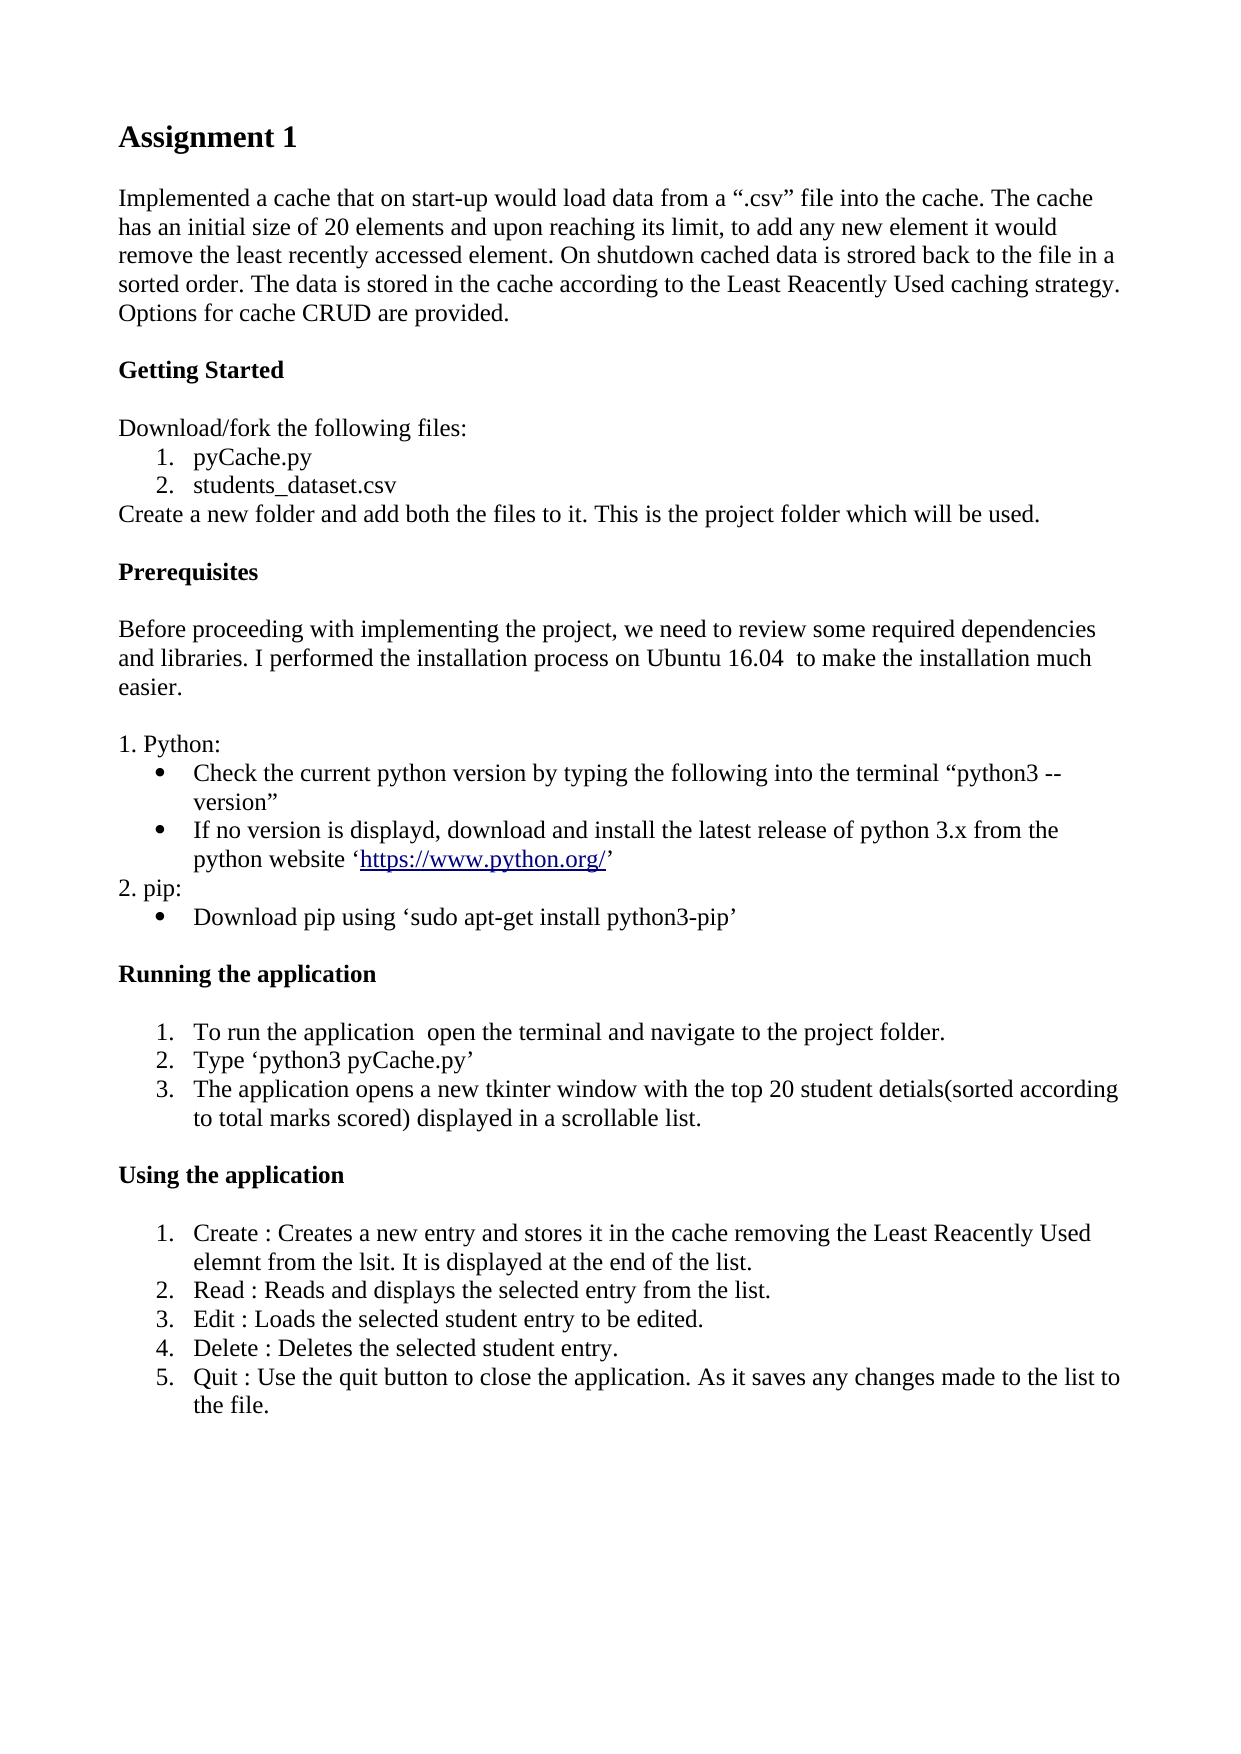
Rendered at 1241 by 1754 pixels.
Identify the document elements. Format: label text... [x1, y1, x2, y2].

text Using the application [118, 1160, 1122, 1189]
text 2. pip: [118, 873, 1122, 902]
text Assignment 1 [118, 118, 1122, 154]
text Prerequisites [118, 557, 1122, 585]
text Implemented a cache that on start-up would load data from a “.csv” file into the cache. The cache has an initial size of 20 elements and upon reaching its limit, to add any new element it would remove the least recently accessed element. On shutdown cached data is strored back to the file in a sorted order. The data is stored in the cache according to the Least Reacently Used caching strategy. Options for cache CRUD are provided. [118, 183, 1122, 327]
text Before proceeding with implementing the project, we need to review some required dependencies and libraries. I performed the installation process on Ubuntu 16.04 to make the installation much easier. [118, 614, 1122, 700]
text Create a new folder and add both the files to it. This is the project folder which will be used. [118, 499, 1122, 528]
text Download/fork the following files: [118, 413, 1122, 442]
list pyCache.py [156, 442, 1122, 470]
list Download pip using ‘sudo apt-get install python3-pip’ [156, 902, 1122, 930]
list If no version is displayd, download and install the latest release of python 3.x from the python website ‘https://www.python.org/’ [156, 815, 1122, 873]
list students_dataset.csv [156, 470, 1122, 499]
list Quit : Use the quit button to close the application. As it saves any changes made to the list to the file. [156, 1362, 1122, 1419]
list Read : Reads and displays the selected entry from the list. [156, 1275, 1122, 1304]
list The application opens a new tkinter window with the top 20 student detials(sorted according to total marks scored) displayed in a scrollable list. [156, 1074, 1122, 1132]
list To run the application open the terminal and navigate to the project folder. [156, 1017, 1122, 1045]
list Edit : Loads the selected student entry to be edited. [156, 1304, 1122, 1333]
text Running the application [118, 959, 1122, 988]
text Getting Started [118, 355, 1122, 384]
list Create : Creates a new entry and stores it in the cache removing the Least Reacently Used elemnt from the lsit. It is displayed at the end of the list. [156, 1218, 1122, 1275]
text 1. Python: [118, 729, 1122, 758]
list Type ‘python3 pyCache.py’ [156, 1045, 1122, 1074]
list Check the current python version by typing the following into the terminal “python3 --version” [156, 758, 1122, 815]
list Delete : Deletes the selected student entry. [156, 1333, 1122, 1362]
